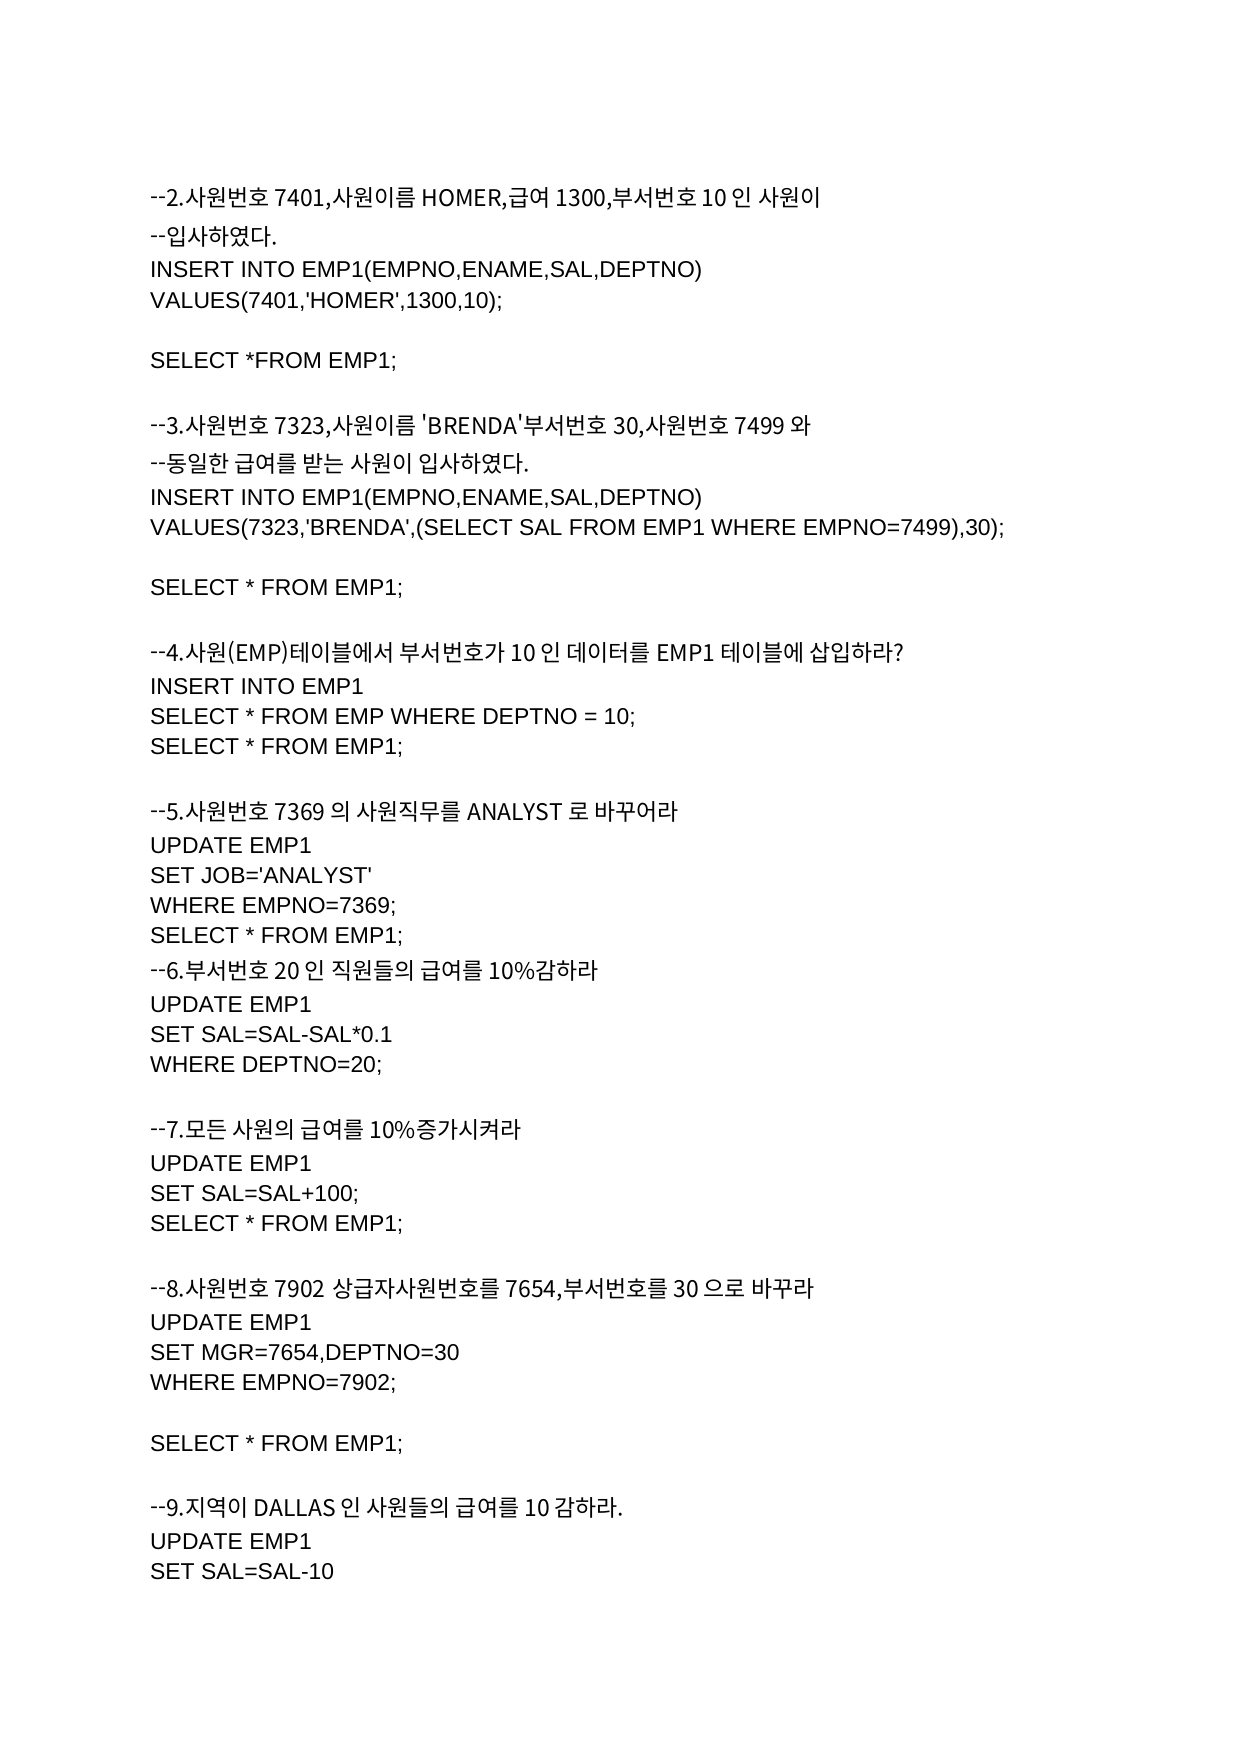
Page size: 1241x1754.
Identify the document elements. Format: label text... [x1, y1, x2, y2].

text SELECT * FROM EMP1; [150, 922, 1090, 949]
text UPDATE EMP1 [150, 832, 1090, 858]
text UPDATE EMP1 [150, 991, 1090, 1017]
text --5.사원번호 7369의 사원직무를 ANALYST로 바꾸어라 [150, 794, 1090, 827]
text --2.사원번호 7401,사원이름 HOMER,급여 1300,부서번호10인 사원이 [150, 180, 1090, 213]
text --3.사원번호 7323,사원이름 'BRENDA'부서번호 30,사원번호 7499와 [150, 407, 1090, 441]
text SELECT *FROM EMP1; [150, 347, 1090, 373]
text UPDATE EMP1 [150, 1528, 1090, 1554]
text SELECT * FROM EMP1; [150, 733, 1090, 760]
text --8.사원번호 7902 상급자사원번호를 7654,부서번호를 30으로 바꾸라 [150, 1271, 1090, 1304]
text SELECT * FROM EMP1; [150, 1429, 1090, 1456]
text --입사하였다. [150, 218, 1090, 252]
text SET JOB='ANALYST' [150, 862, 1090, 888]
text WHERE DEPTNO=20; [150, 1051, 1090, 1078]
text WHERE EMPNO=7369; [150, 892, 1090, 919]
text SET SAL=SAL-SAL*0.1 [150, 1021, 1090, 1047]
text INSERT INTO EMP1(EMPNO,ENAME,SAL,DEPTNO) [150, 484, 1090, 510]
text SELECT * FROM EMP WHERE DEPTNO = 10; [150, 703, 1090, 729]
text UPDATE EMP1 [150, 1150, 1090, 1176]
text SET SAL=SAL+100; [150, 1180, 1090, 1206]
text INSERT INTO EMP1(EMPNO,ENAME,SAL,DEPTNO) [150, 256, 1090, 283]
text VALUES(7323,'BRENDA',(SELECT SAL FROM EMP1 WHERE EMPNO=7499),30); [150, 514, 1090, 540]
text --7.모든 사원의 급여를 10%증가시켜라 [150, 1112, 1090, 1145]
text --4.사원(EMP)테이블에서 부서번호가 10인 데이터를 EMP1테이블에 삽입하라? [150, 635, 1090, 668]
text SET SAL=SAL-10 [150, 1558, 1090, 1585]
text WHERE EMPNO=7902; [150, 1369, 1090, 1396]
text --9.지역이 DALLAS인 사원들의 급여를 10감하라. [150, 1490, 1090, 1523]
text INSERT INTO EMP1 [150, 673, 1090, 699]
text --동일한 급여를 받는 사원이 입사하였다. [150, 446, 1090, 479]
text UPDATE EMP1 [150, 1309, 1090, 1335]
text --6.부서번호 20인 직원들의 급여를 10%감하라 [150, 953, 1090, 986]
text SELECT * FROM EMP1; [150, 574, 1090, 601]
text SELECT * FROM EMP1; [150, 1210, 1090, 1237]
text VALUES(7401,'HOMER',1300,10); [150, 287, 1090, 313]
text SET MGR=7654,DEPTNO=30 [150, 1339, 1090, 1365]
